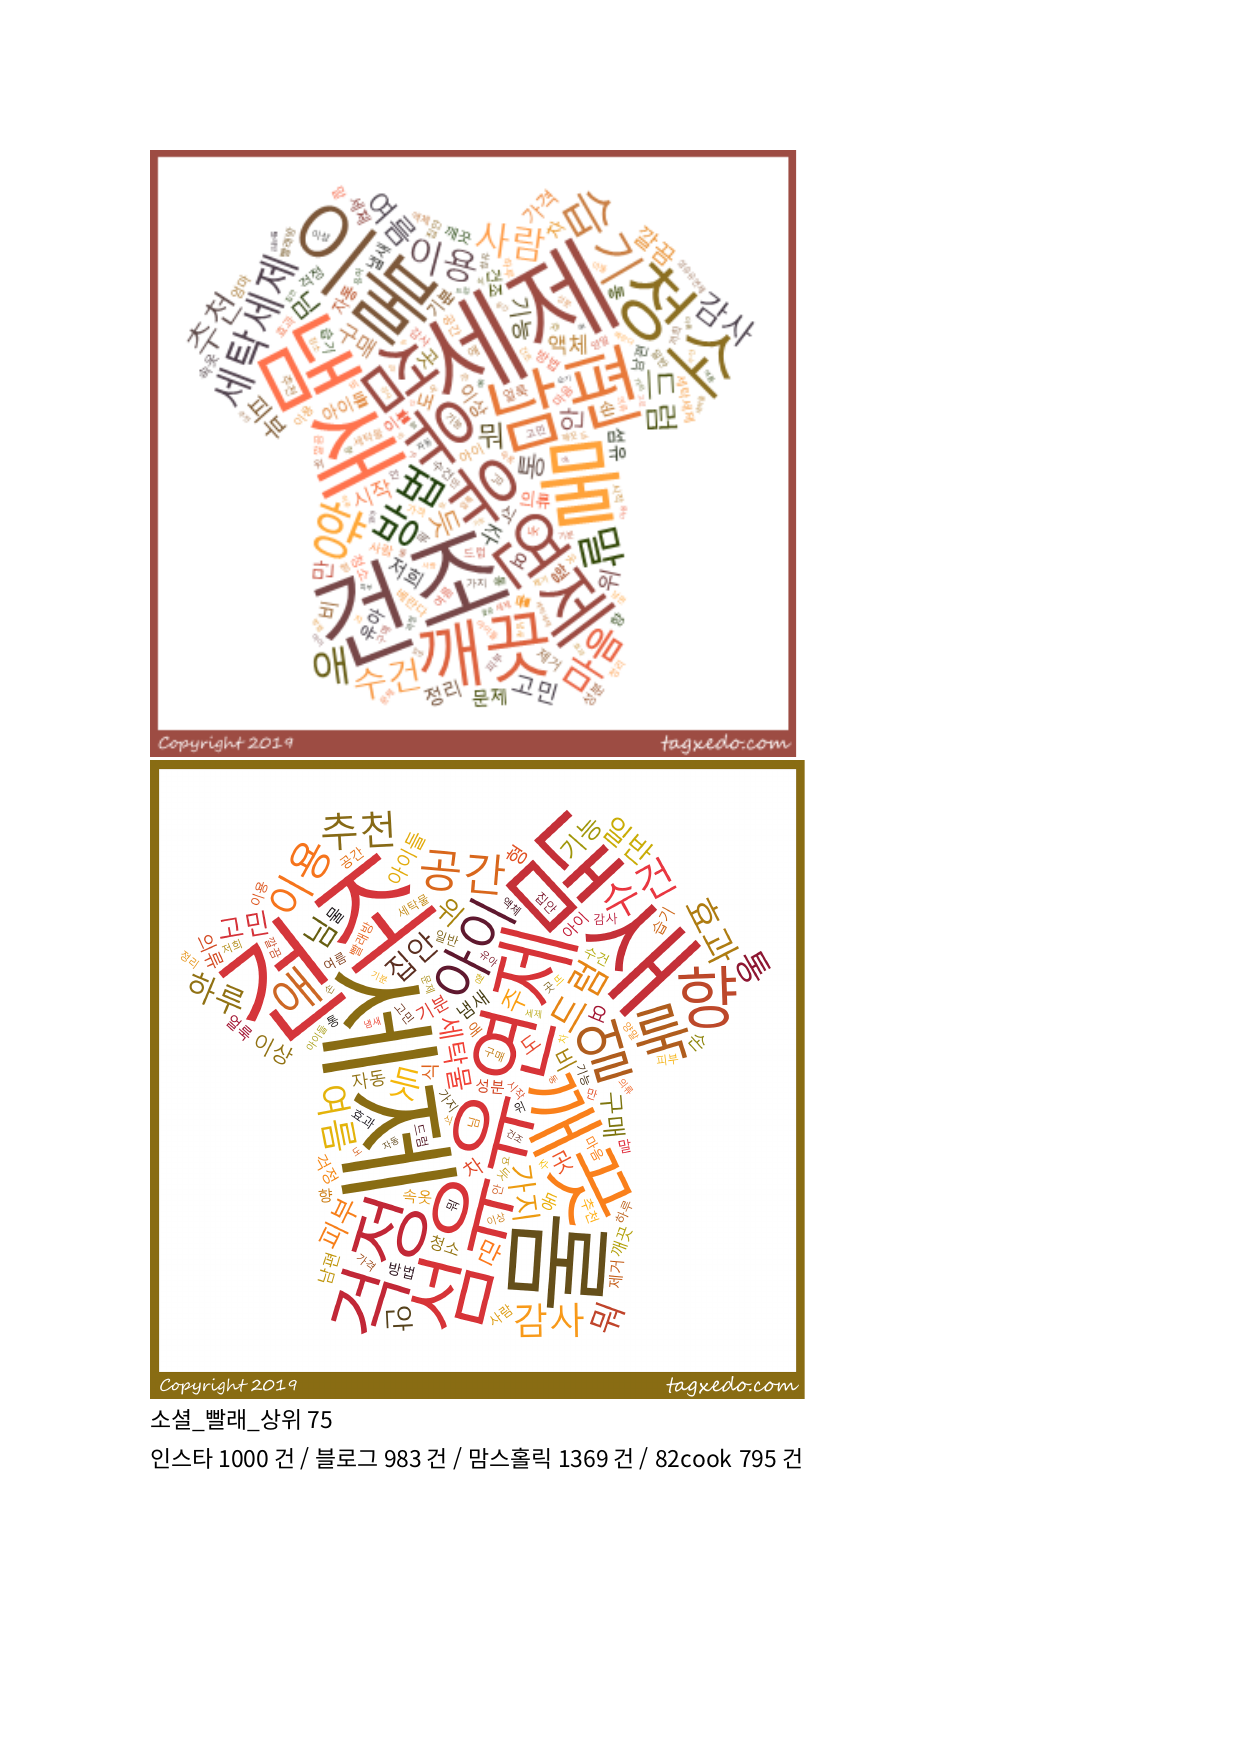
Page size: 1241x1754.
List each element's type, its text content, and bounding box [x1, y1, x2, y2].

text 인스타 1000건 / 블로그 983건 / 맘스홀릭 1369건 / 82cook 795건 [150, 1440, 1090, 1474]
picture [150, 150, 797, 757]
text 소셜_빨래_상위 75 [150, 1402, 1090, 1436]
picture [150, 760, 805, 1399]
